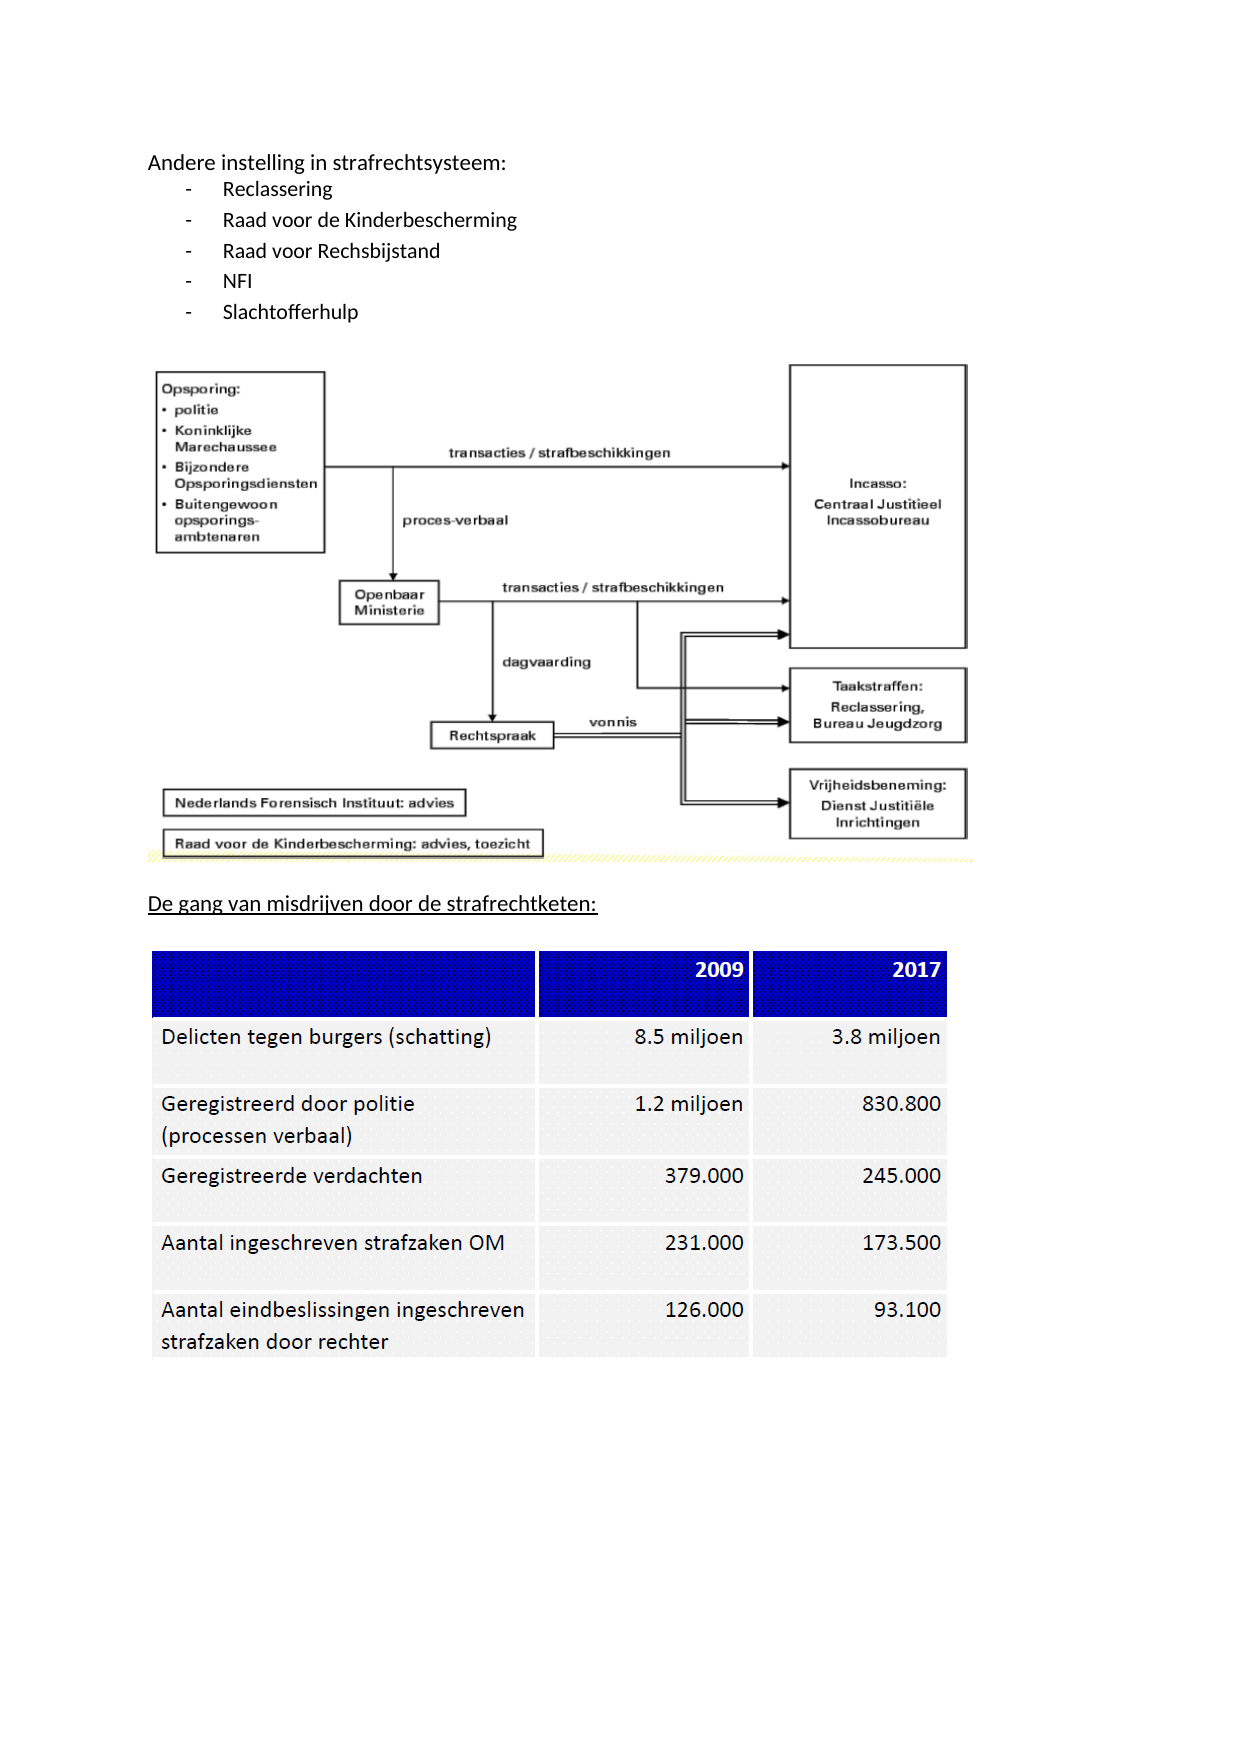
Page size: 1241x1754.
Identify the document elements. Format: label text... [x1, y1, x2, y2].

picture [147, 945, 953, 1362]
list Slachtofferhulp [185, 298, 1093, 325]
list NFI [185, 267, 1093, 294]
list Raad voor de Kinderbescherming [185, 206, 1093, 233]
list Reclassering [185, 176, 1093, 202]
text De gang van misdrijven door de strafrechtketen: [148, 889, 1093, 917]
picture [147, 356, 973, 862]
text Andere instelling in strafrechtsysteem: [148, 148, 1093, 176]
list Raad voor Rechsbijstand [185, 237, 1093, 263]
